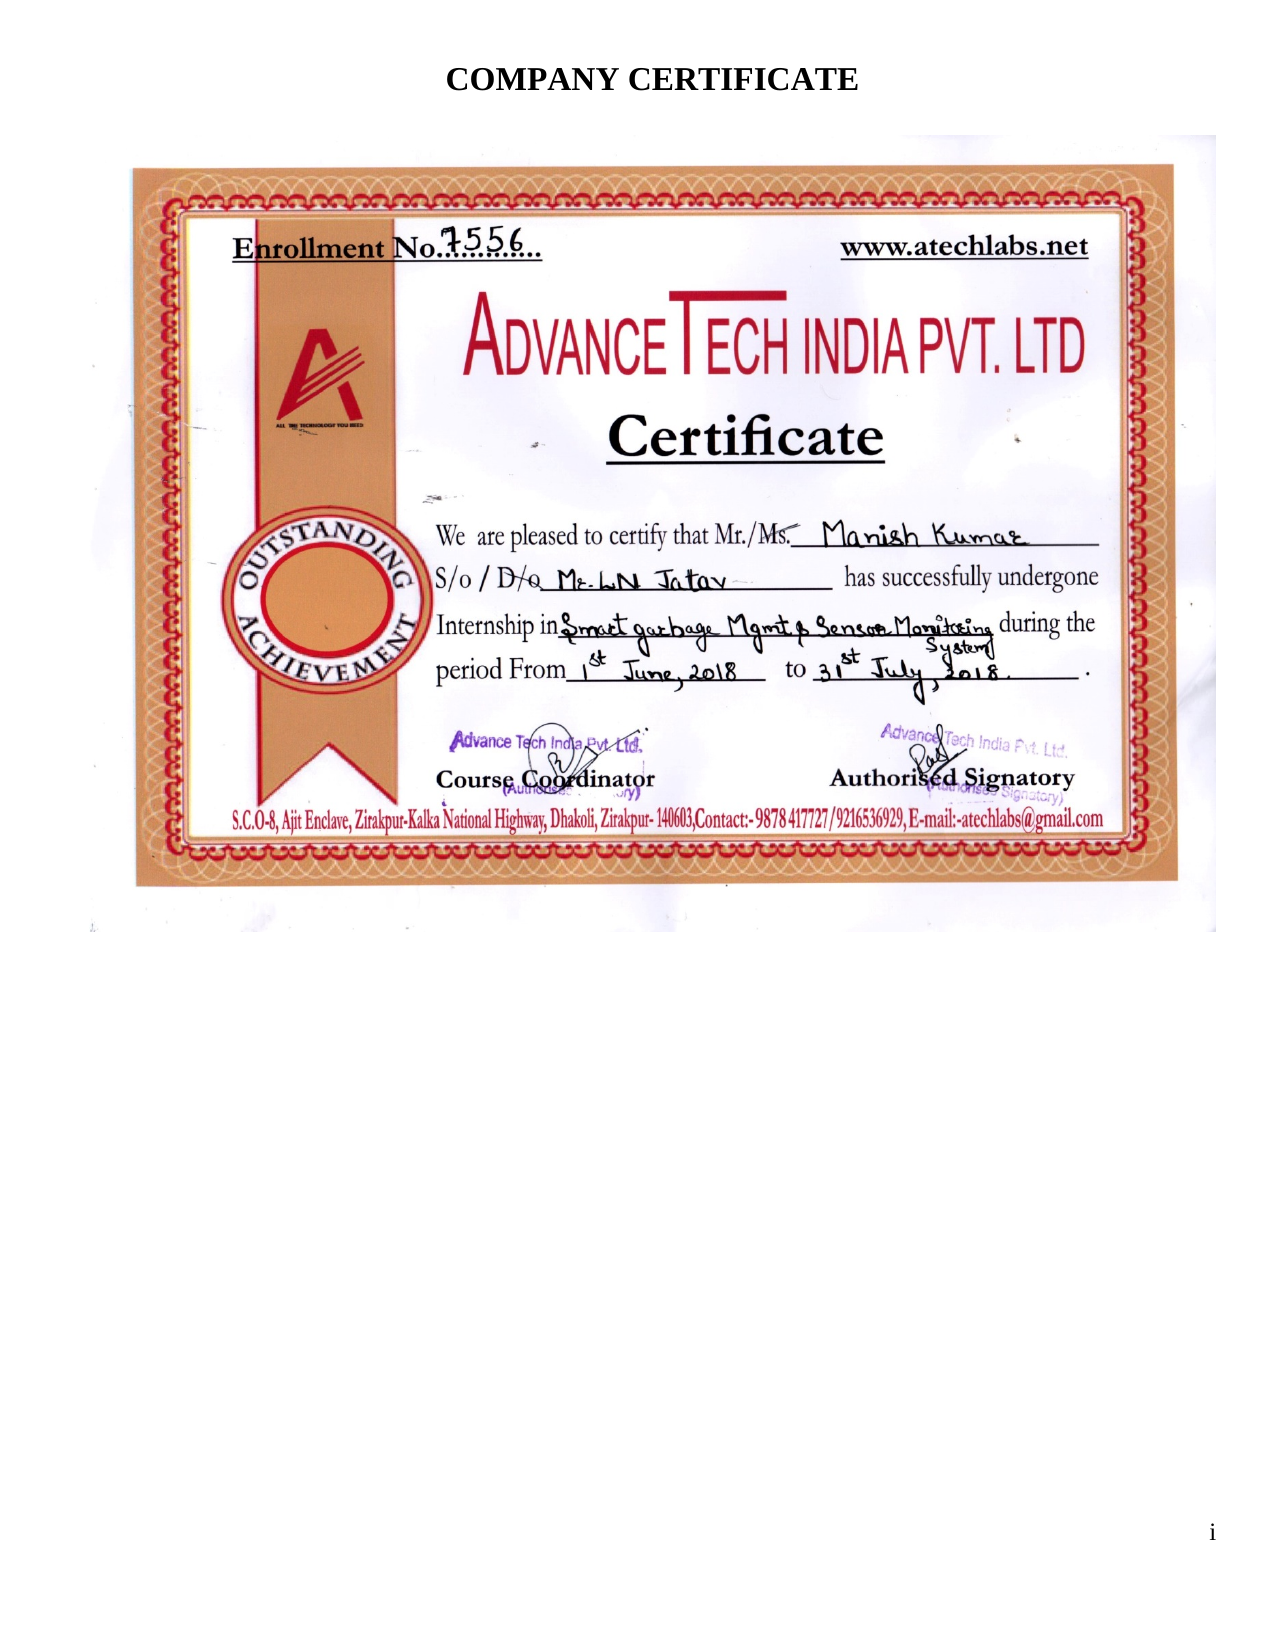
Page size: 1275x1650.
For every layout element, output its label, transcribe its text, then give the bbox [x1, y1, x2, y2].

picture [88, 135, 1216, 932]
text COMPANY CERTIFICATE [89, 59, 1216, 97]
